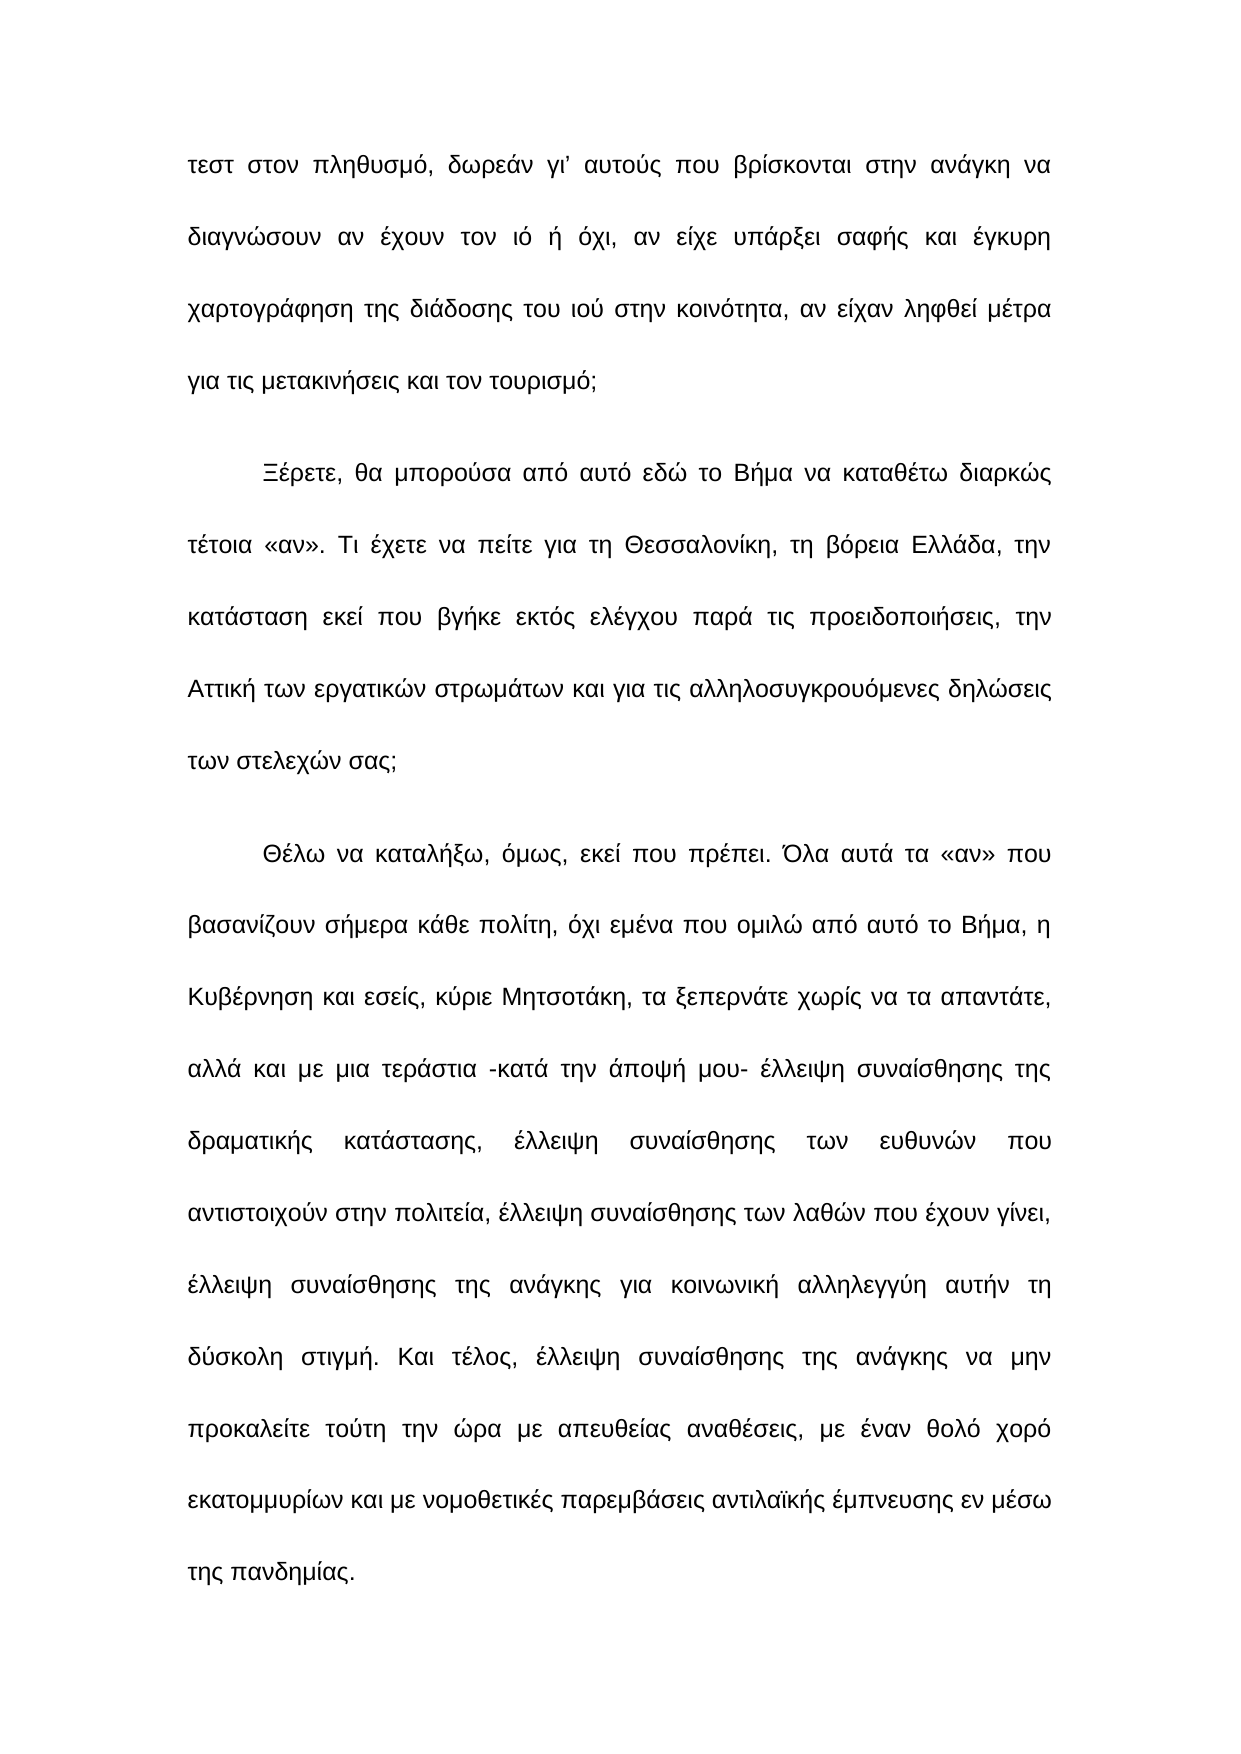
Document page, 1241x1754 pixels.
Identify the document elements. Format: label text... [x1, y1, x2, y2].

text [187, 150, 1053, 394]
text Ξέρετε, θα μπορούσα από αυτό εδώ το Βήμα να καταθέτω διαρκώς τέτοια «αν». Τι έχετε να πείτε για τη Θεσσαλονίκη, τη βόρεια Ελλάδα, την κατάσταση εκεί που βγήκε εκτός ελέγχου παρά τις προειδοποιήσεις, την Αττική των εργατικών στρωμάτων και για τις αλληλοσυγκρουόμενες δηλώσεις των στελεχών σας; [187, 458, 1053, 774]
text Θέλω να καταλήξω, όμως, εκεί που πρέπει. Όλα αυτά τα «αν» που βασανίζουν σήμερα κάθε πολίτη, όχι εμένα που ομιλώ από αυτό το Βήμα, η Κυβέρνηση και εσείς, κύριε Μητσοτάκη, τα ξεπερνάτε χωρίς να τα απαντάτε, αλλά και με μια τεράστια -κατά την άποψή μου- έλλειψη συναίσθησης της δραματικής κατάστασης, έλλειψη συναίσθησης των ευθυνών που αντιστοιχούν στην πολιτεία, έλλειψη συναίσθησης των λαθών που έχουν γίνει, έλλειψη συναίσθησης της ανάγκης για κοινωνική αλληλεγγύη αυτήν τη δύσκολη στιγμή. Και τέλος, έλλειψη συναίσθησης της ανάγκης να μην προκαλείτε τούτη την ώρα με απευθείας αναθέσεις, με έναν θολό χορό εκατομμυρίων και με νομοθετικές παρεμβάσεις αντιλαϊκής έμπνευσης εν μέσω της πανδημίας. [187, 838, 1053, 1586]
